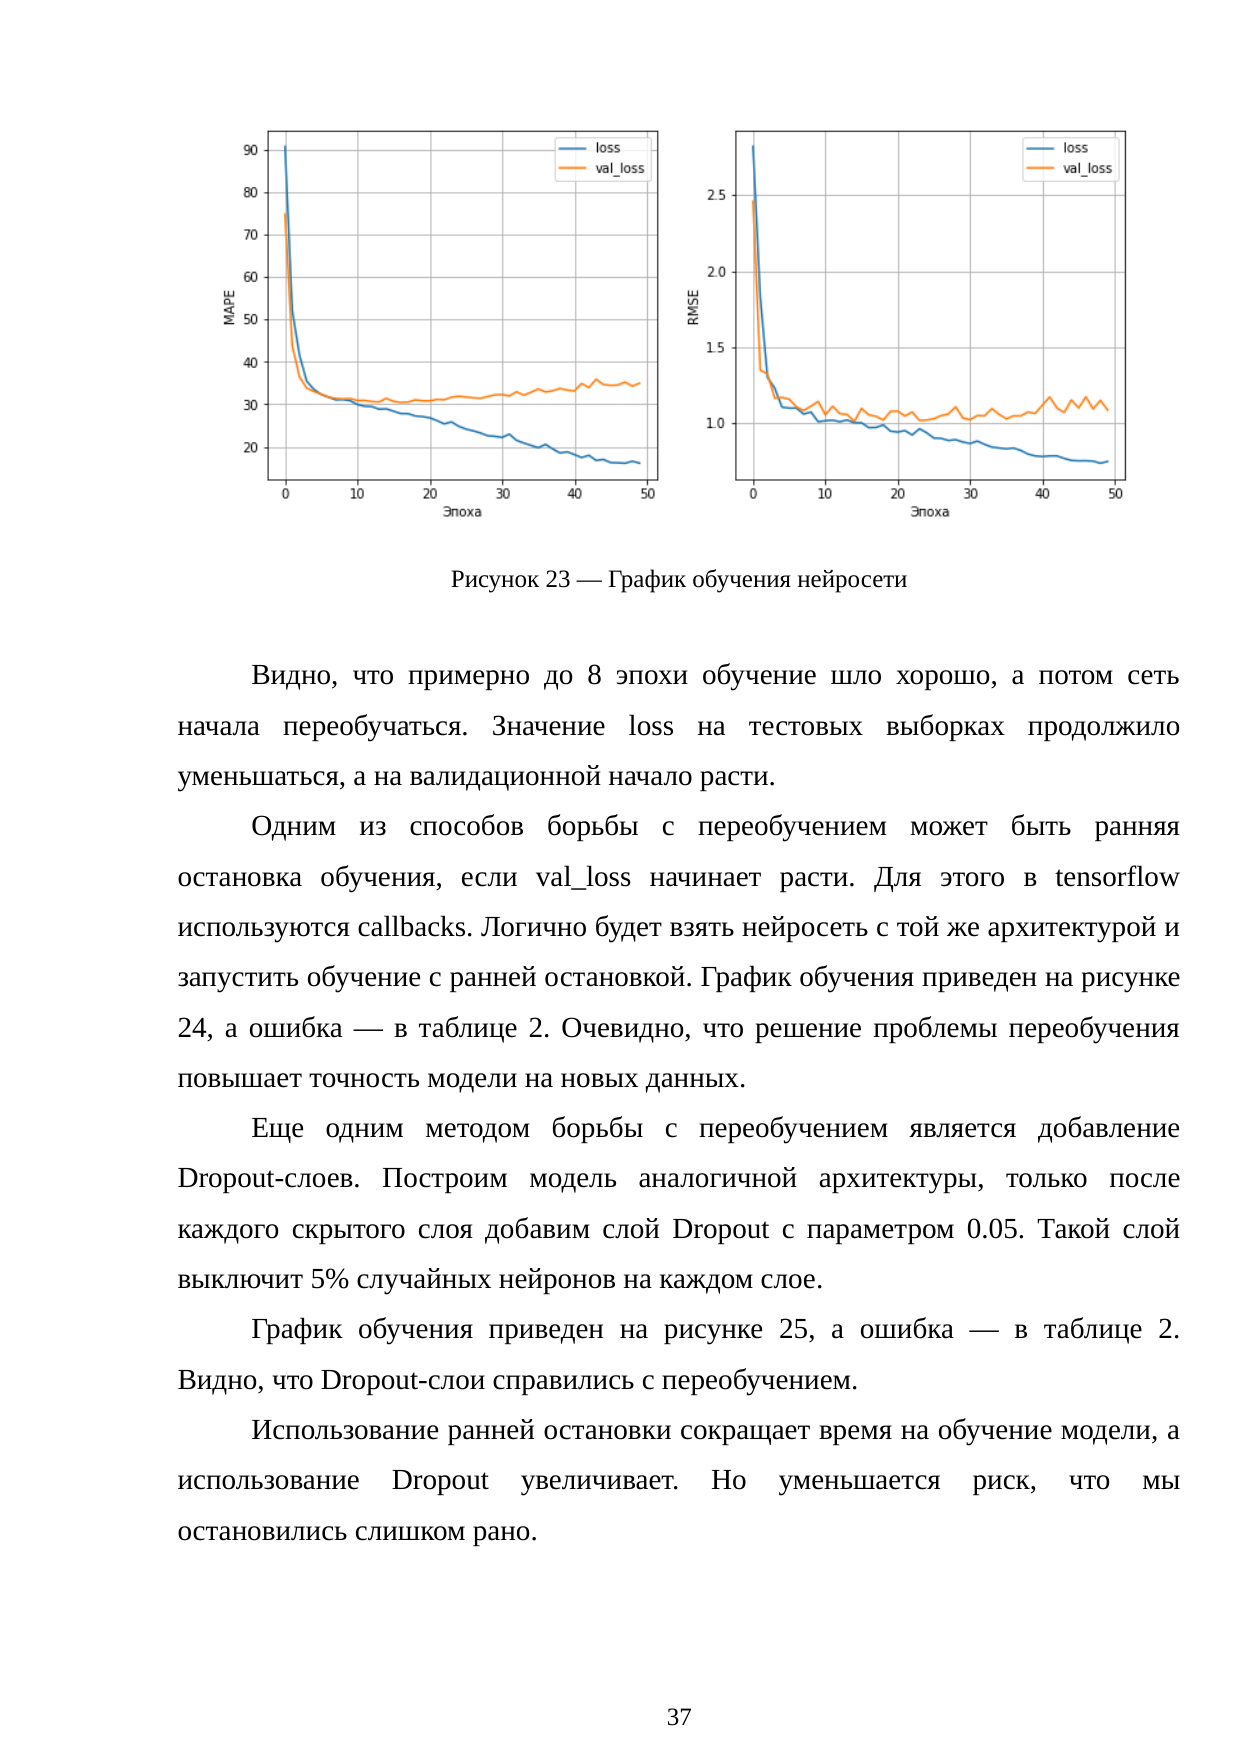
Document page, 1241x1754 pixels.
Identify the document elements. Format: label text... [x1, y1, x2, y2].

text Видно, что примерно до 8 эпохи обучение шло хорошо, а потом сеть начала переобучаться. Значение loss на тестовых выборках продолжило уменьшаться, а на валидационной начало расти. [177, 657, 1181, 792]
text График обучения приведен на рисунке 25, а ошибка — в таблице 2. Видно, что Dropout-слои справились с переобучением. [177, 1312, 1181, 1395]
text Одним из способов борьбы с переобучением может быть ранняя остановка обучения, если val_loss начинает расти. Для этого в tensorflow используются callbacks. Логично будет взять нейросеть с той же архитектурой и запустить обучение с ранней остановкой. График обучения приведен на рисунке 24, а ошибка — в таблице 2. Очевидно, что решение проблемы переобучения повышает точность модели на новых данных. [177, 808, 1181, 1093]
text Еще одним методом борьбы с переобучением является добавление Dropout-слоев. Построим модель аналогичной архитектуры, только после каждого скрытого слоя добавим слой Dropout с параметром 0.05. Такой слой выключит 5% случайных нейронов на каждом слое. [177, 1110, 1181, 1295]
text Использование ранней остановки сокращает время на обучение модели, а использование Dropout увеличивает. Но уменьшается риск, что мы остановились слишком рано. [177, 1412, 1181, 1546]
picture [210, 118, 1148, 550]
